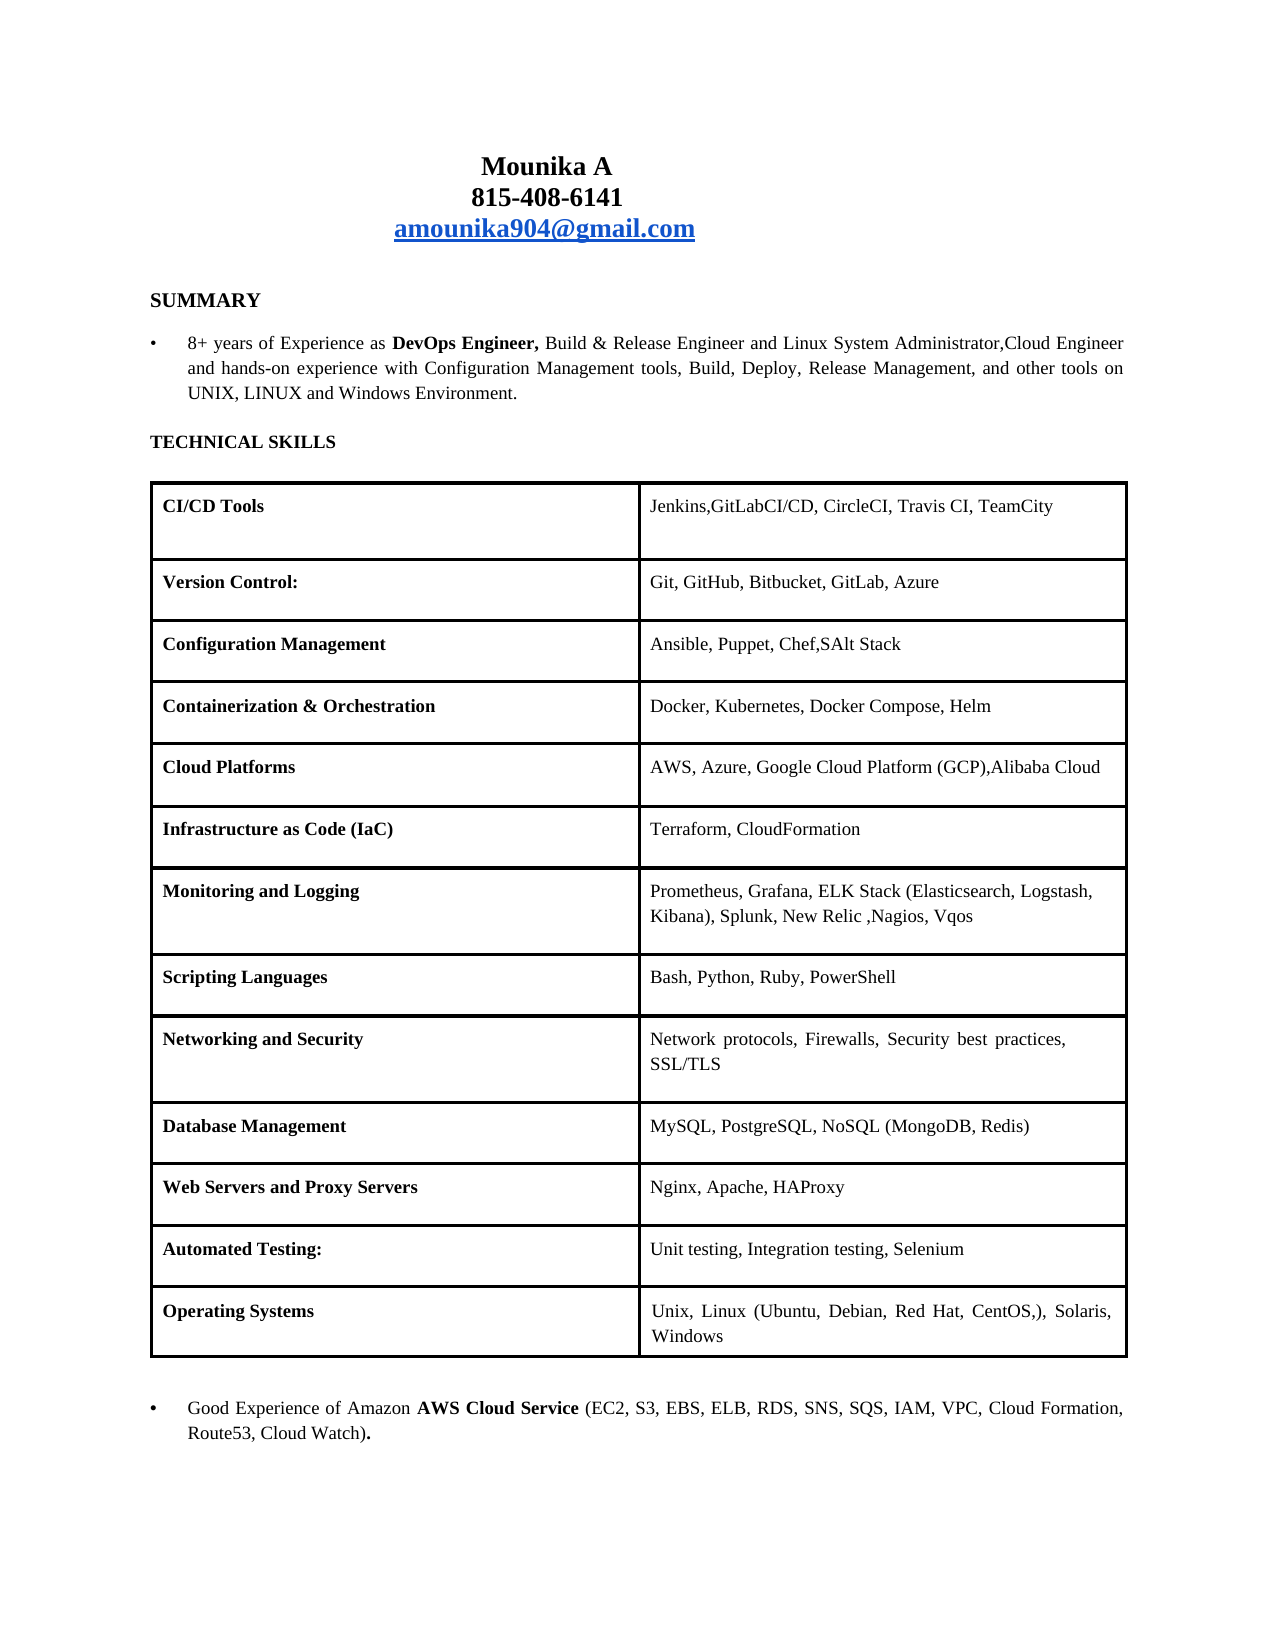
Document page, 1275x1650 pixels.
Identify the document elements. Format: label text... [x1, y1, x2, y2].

table_cell Containerization & Orchestration [153, 683, 638, 742]
table_cell Nginx, Apache, HAProxy [641, 1165, 1125, 1223]
title amounika904@gmail.com [392, 212, 697, 243]
table_header Jenkins,GitLabCI/CD, CircleCI, Travis CI, TeamCity [641, 485, 1125, 557]
table_cell Operating Systems [153, 1288, 638, 1355]
table_cell Scripting Languages [153, 956, 638, 1014]
text SUMMARY [150, 288, 1139, 312]
table_cell Monitoring and Logging [153, 870, 638, 953]
table_cell Version Control: [153, 561, 638, 619]
list 8+ years of Experience as DevOps Engineer, Build & Release Engineer and Linux System Administrator,Cloud Engineer and hands-on experience with Configuration Management tools, Build, Deploy, Release Management, and other tools on UNIX, LINUX and Windows Environment. [150, 332, 1125, 403]
table_cell Web Servers and Proxy Servers [153, 1165, 638, 1223]
table_cell Networking and Security [153, 1018, 638, 1101]
table_cell Infrastructure as Code (IaC) [153, 808, 638, 866]
list Good Experience of Amazon AWS Cloud Service (EC2, S3, EBS, ELB, RDS, SNS, SQS, IAM, VPC, Cloud Formation, Route53, Cloud Watch). [150, 1397, 1124, 1443]
table_cell Terraform, CloudFormation [641, 808, 1125, 866]
table_cell Database Management [153, 1104, 638, 1162]
table_cell Bash, Python, Ruby, PowerShell [641, 956, 1125, 1014]
title Mounika A 815-408-6141 [469, 150, 624, 212]
table_cell MySQL, PostgreSQL, NoSQL (MongoDB, Redis) [641, 1104, 1125, 1162]
table_cell Ansible, Puppet, Chef,SAlt Stack [641, 622, 1125, 680]
table_header CI/CD Tools [153, 485, 638, 557]
table_cell Configuration Management [153, 622, 638, 680]
table_cell Prometheus, Grafana, ELK Stack (Elasticsearch, Logstash, Kibana), Splunk, New Relic ,Nagios, Vqos [641, 870, 1125, 953]
table_cell Git, GitHub, Bitbucket, GitLab, Azure [641, 561, 1125, 619]
table_cell Unix, Linux (Ubuntu, Debian, Red Hat, CentOS,), Solaris, Windows [641, 1288, 1125, 1355]
table_cell Automated Testing: [153, 1227, 638, 1285]
table_cell Cloud Platforms [153, 745, 638, 805]
table_cell Docker, Kubernetes, Docker Compose, Helm [641, 683, 1125, 742]
table_cell Unit testing, Integration testing, Selenium [641, 1227, 1125, 1285]
subtitle TECHNICAL SKILLS [150, 431, 1139, 453]
table_cell Network protocols, Firewalls, Security best practices, SSL/TLS [641, 1018, 1125, 1101]
table_cell AWS, Azure, Google Cloud Platform (GCP),Alibaba Cloud [641, 745, 1125, 805]
